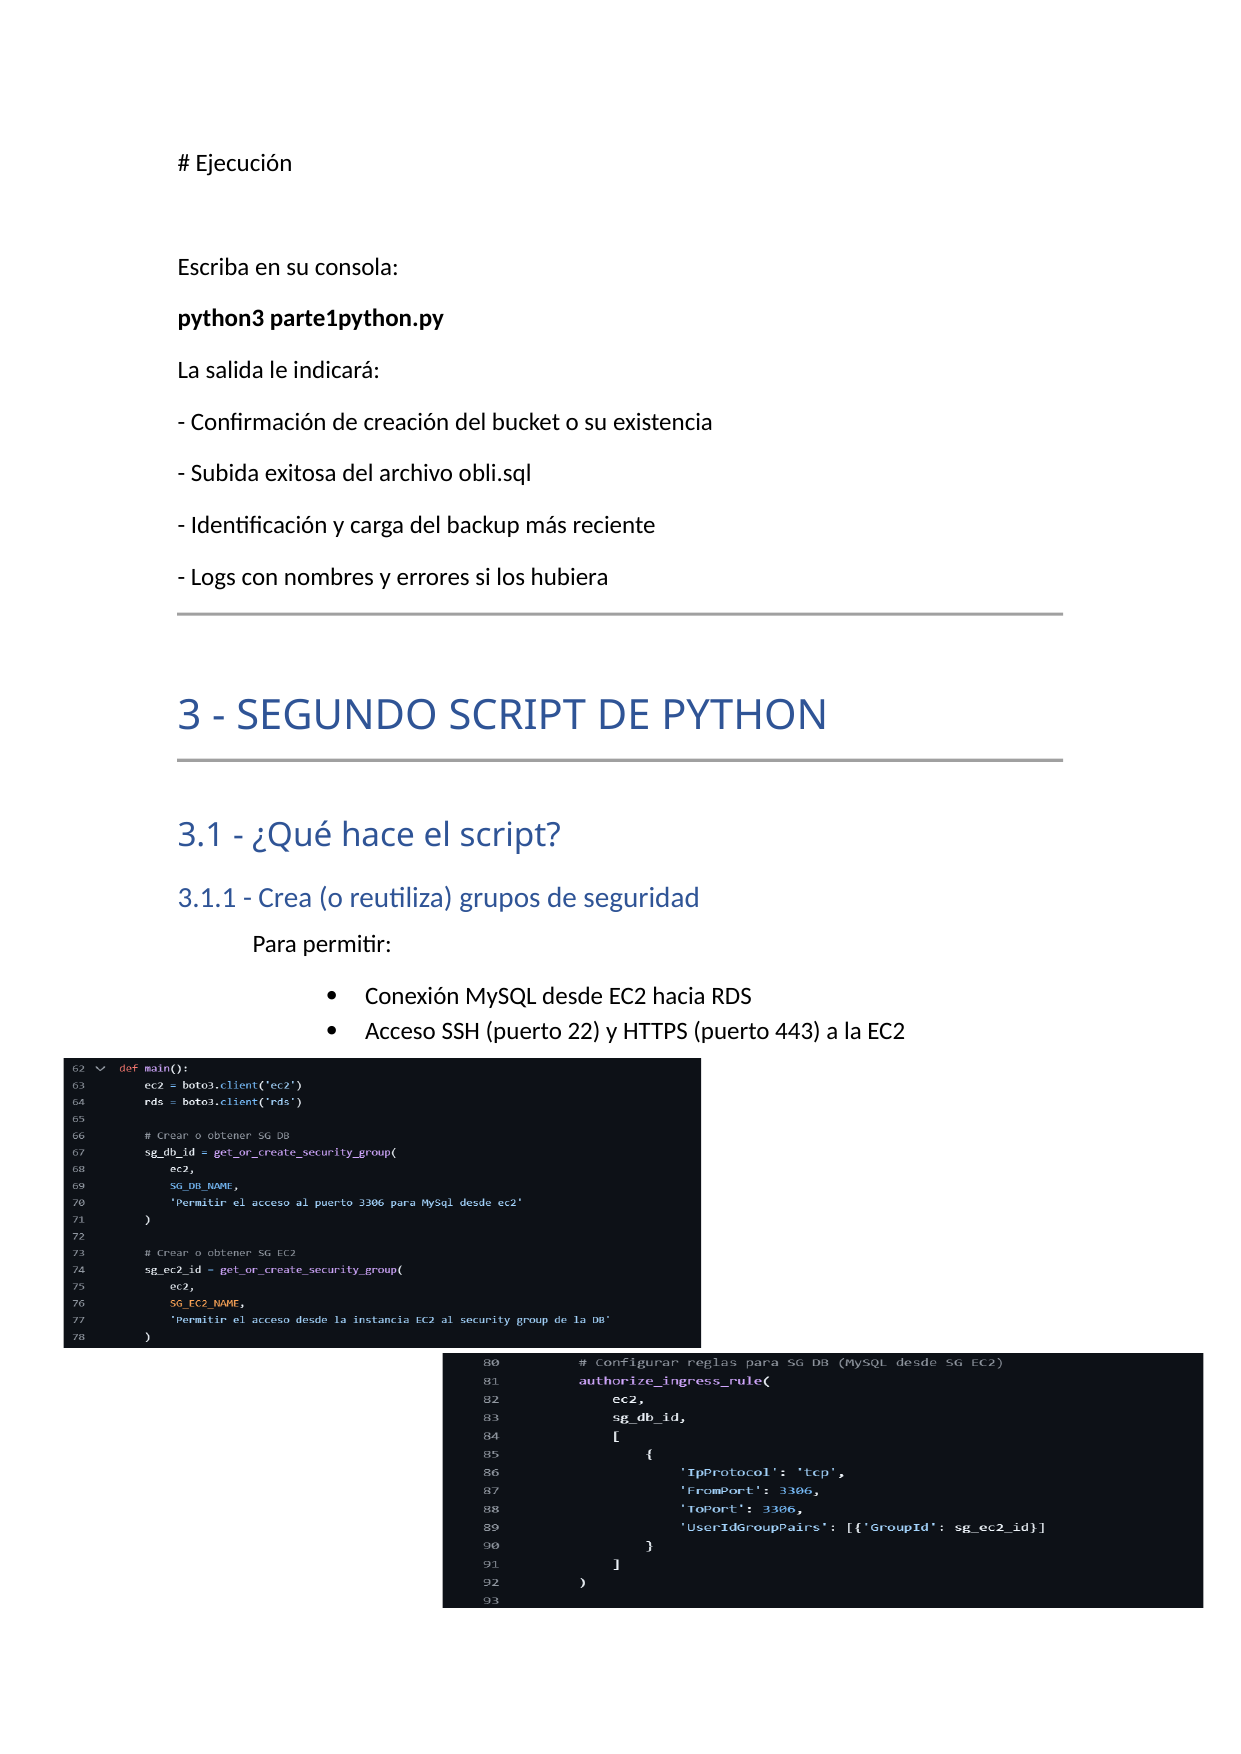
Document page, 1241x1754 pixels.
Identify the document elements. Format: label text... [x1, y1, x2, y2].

text python3 parte1python.py [177, 303, 1063, 333]
text # Ejecución [177, 148, 1063, 178]
subtitle 3.1 - ¿Qué hace el script? [177, 810, 1063, 856]
text - Subida exitosa del archivo obli.sql [177, 458, 1063, 488]
text - Identificación y carga del backup más reciente [177, 509, 1063, 540]
list Acceso SSH (puerto 22) y HTTPS (puerto 443) a la EC2 [327, 1015, 1063, 1046]
text - Logs con nombres y errores si los hubiera [177, 561, 1063, 591]
text La salida le indicará: [177, 354, 1063, 385]
list Conexión MySQL desde EC2 hacia RDS [327, 980, 1063, 1011]
subtitle 3.1.1 - Crea (o reutiliza) grupos de seguridad [177, 879, 1063, 915]
picture [63, 1058, 702, 1348]
text - Confirmación de creación del bucket o su existencia [177, 406, 1063, 436]
picture [442, 1353, 1204, 1608]
text Escriba en su consola: [177, 251, 1063, 281]
text Para permitir: [252, 928, 1063, 959]
subtitle 3 - SEGUNDO SCRIPT DE PYTHON [177, 685, 1063, 742]
